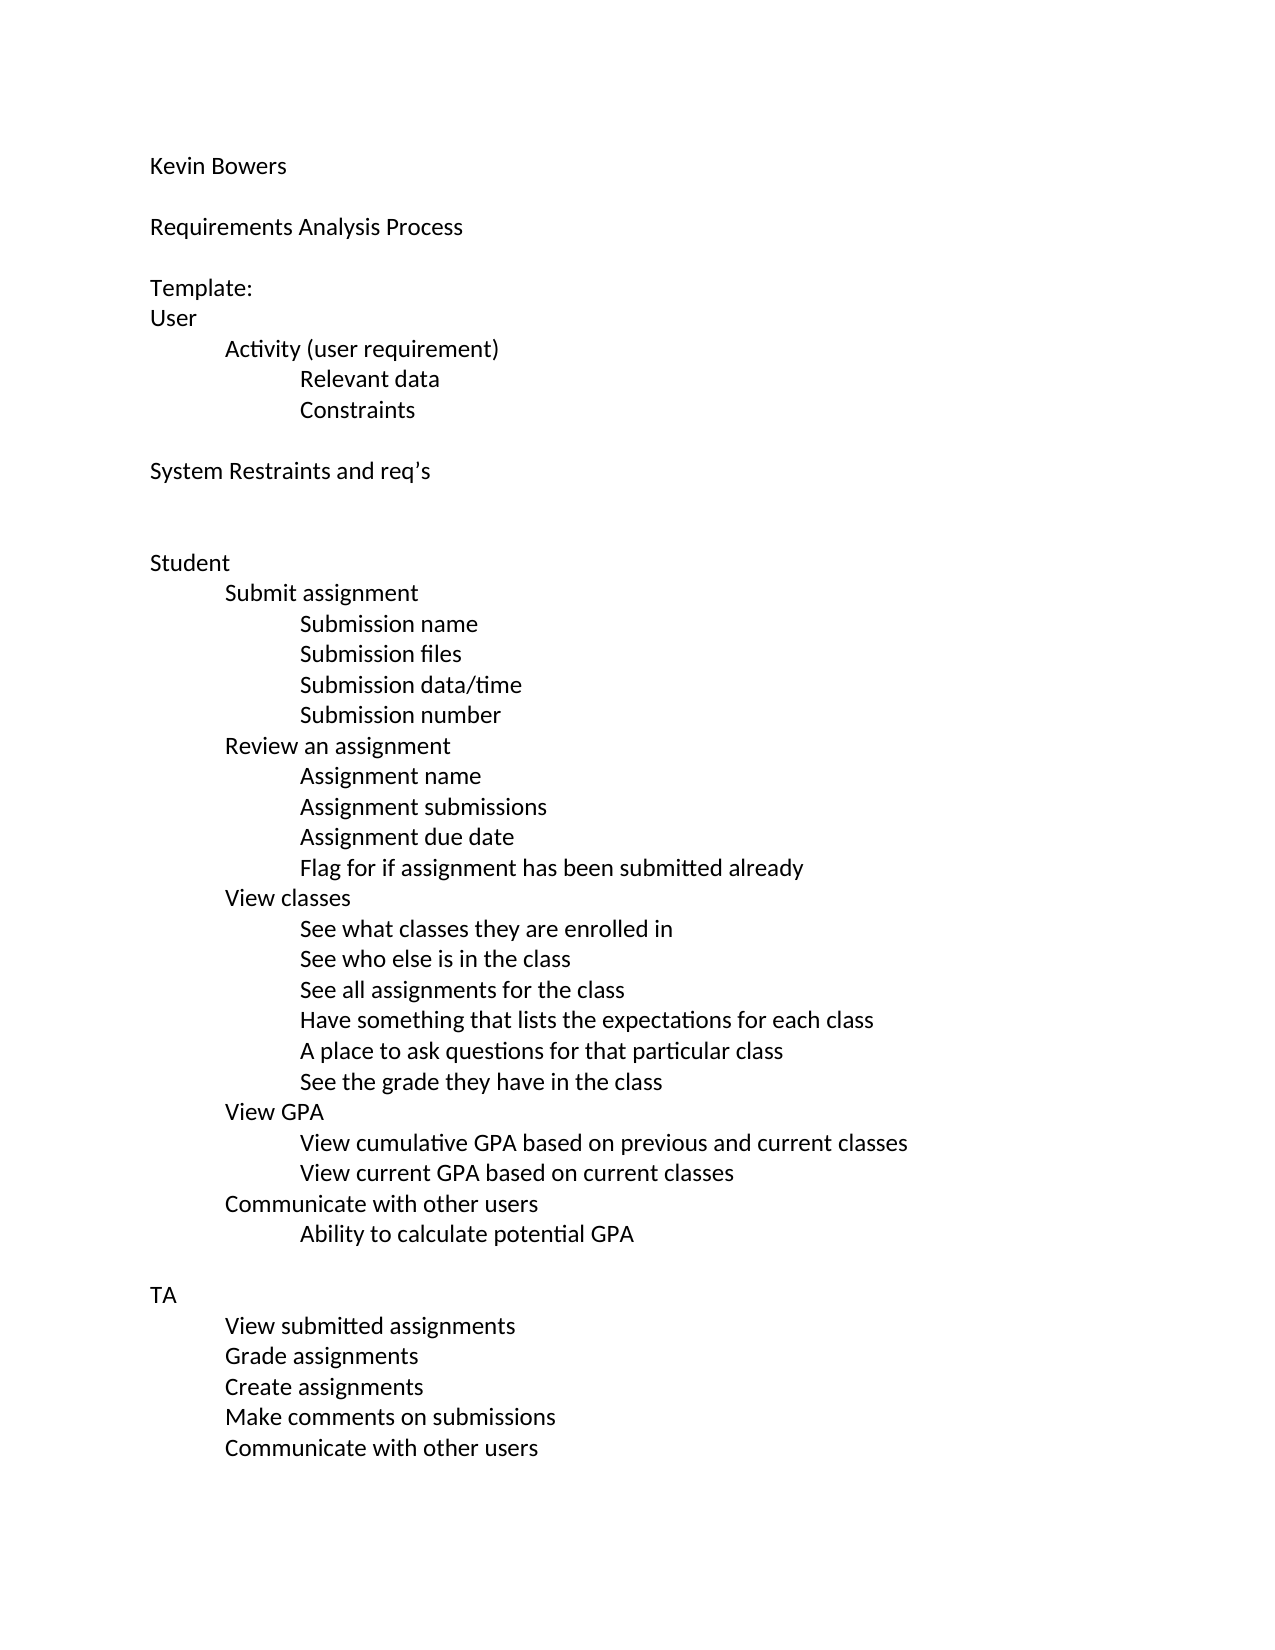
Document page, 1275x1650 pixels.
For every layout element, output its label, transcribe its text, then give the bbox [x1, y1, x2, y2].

text Grade assignments [150, 1340, 1125, 1371]
text TA [150, 1279, 1125, 1310]
text Assignment due date [150, 821, 1125, 852]
text User [150, 303, 1125, 333]
text Ability to calculate potential GPA [150, 1218, 1125, 1249]
text View submitted assignments [150, 1310, 1125, 1340]
text View cumulative GPA based on previous and current classes [150, 1127, 1125, 1157]
text Assignment submissions [150, 791, 1125, 821]
text Kevin Bowers [150, 150, 1125, 181]
text See all assignments for the class [150, 974, 1125, 1004]
text Communicate with other users [150, 1432, 1125, 1462]
text Requirements Analysis Process [150, 211, 1125, 242]
text Submit assignment [150, 577, 1125, 608]
text Activity (user requirement) [150, 333, 1125, 364]
text Template: [150, 272, 1125, 303]
text Communicate with other users [150, 1188, 1125, 1218]
text Create assignments [150, 1371, 1125, 1401]
text See what classes they are enrolled in [150, 913, 1125, 943]
text Assignment name [150, 760, 1125, 791]
text View current GPA based on current classes [150, 1157, 1125, 1188]
text A place to ask questions for that particular class [150, 1035, 1125, 1066]
text Submission number [150, 699, 1125, 730]
text System Restraints and req’s [150, 455, 1125, 486]
text Submission files [150, 638, 1125, 669]
text Submission data/time [150, 669, 1125, 699]
text Submission name [150, 608, 1125, 638]
text Make comments on submissions [150, 1401, 1125, 1432]
text Student [150, 547, 1125, 577]
text View GPA [150, 1096, 1125, 1127]
text Have something that lists the expectations for each class [150, 1004, 1125, 1035]
text Review an assignment [150, 730, 1125, 760]
text Constraints [150, 394, 1125, 425]
text See who else is in the class [150, 943, 1125, 974]
text See the grade they have in the class [150, 1066, 1125, 1096]
text Relevant data [150, 364, 1125, 394]
text View classes [150, 882, 1125, 913]
text Flag for if assignment has been submitted already [150, 852, 1125, 882]
